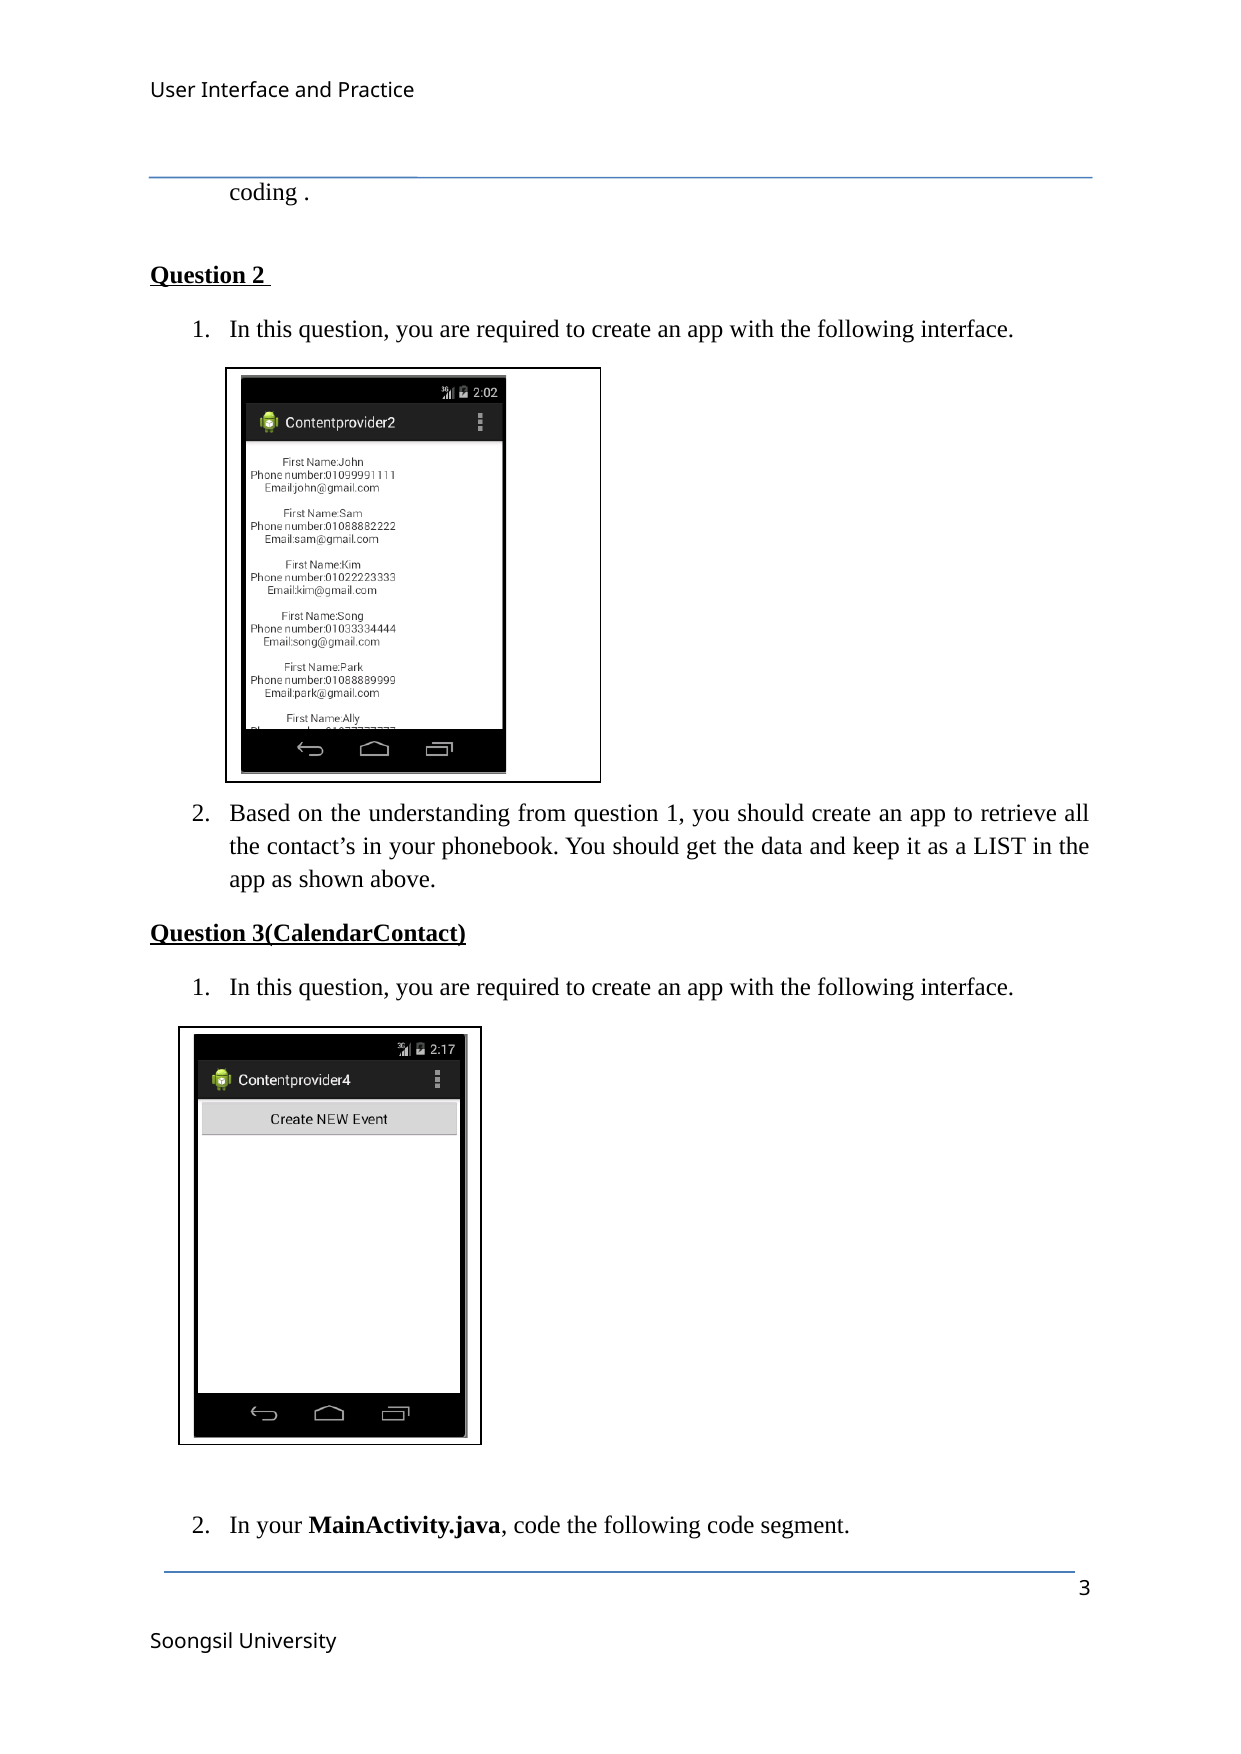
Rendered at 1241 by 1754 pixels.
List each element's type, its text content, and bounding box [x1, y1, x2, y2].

list In your MainActivity.java, code the following code segment. [192, 1511, 1090, 1539]
picture [241, 375, 507, 774]
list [192, 177, 1090, 206]
text Question 2 [150, 260, 1090, 288]
text Question 3(CalendarContact) [150, 918, 1090, 947]
list In this question, you are required to create an app with the following interface. [192, 314, 1090, 342]
list In this question, you are required to create an app with the following interface. [192, 972, 1090, 1001]
picture [193, 1034, 468, 1438]
list Based on the understanding from question 1, you should create an app to retrieve all the contact’s in your phonebook. You should get the data and keep it as a LIST in the app as shown above. [192, 798, 1090, 893]
